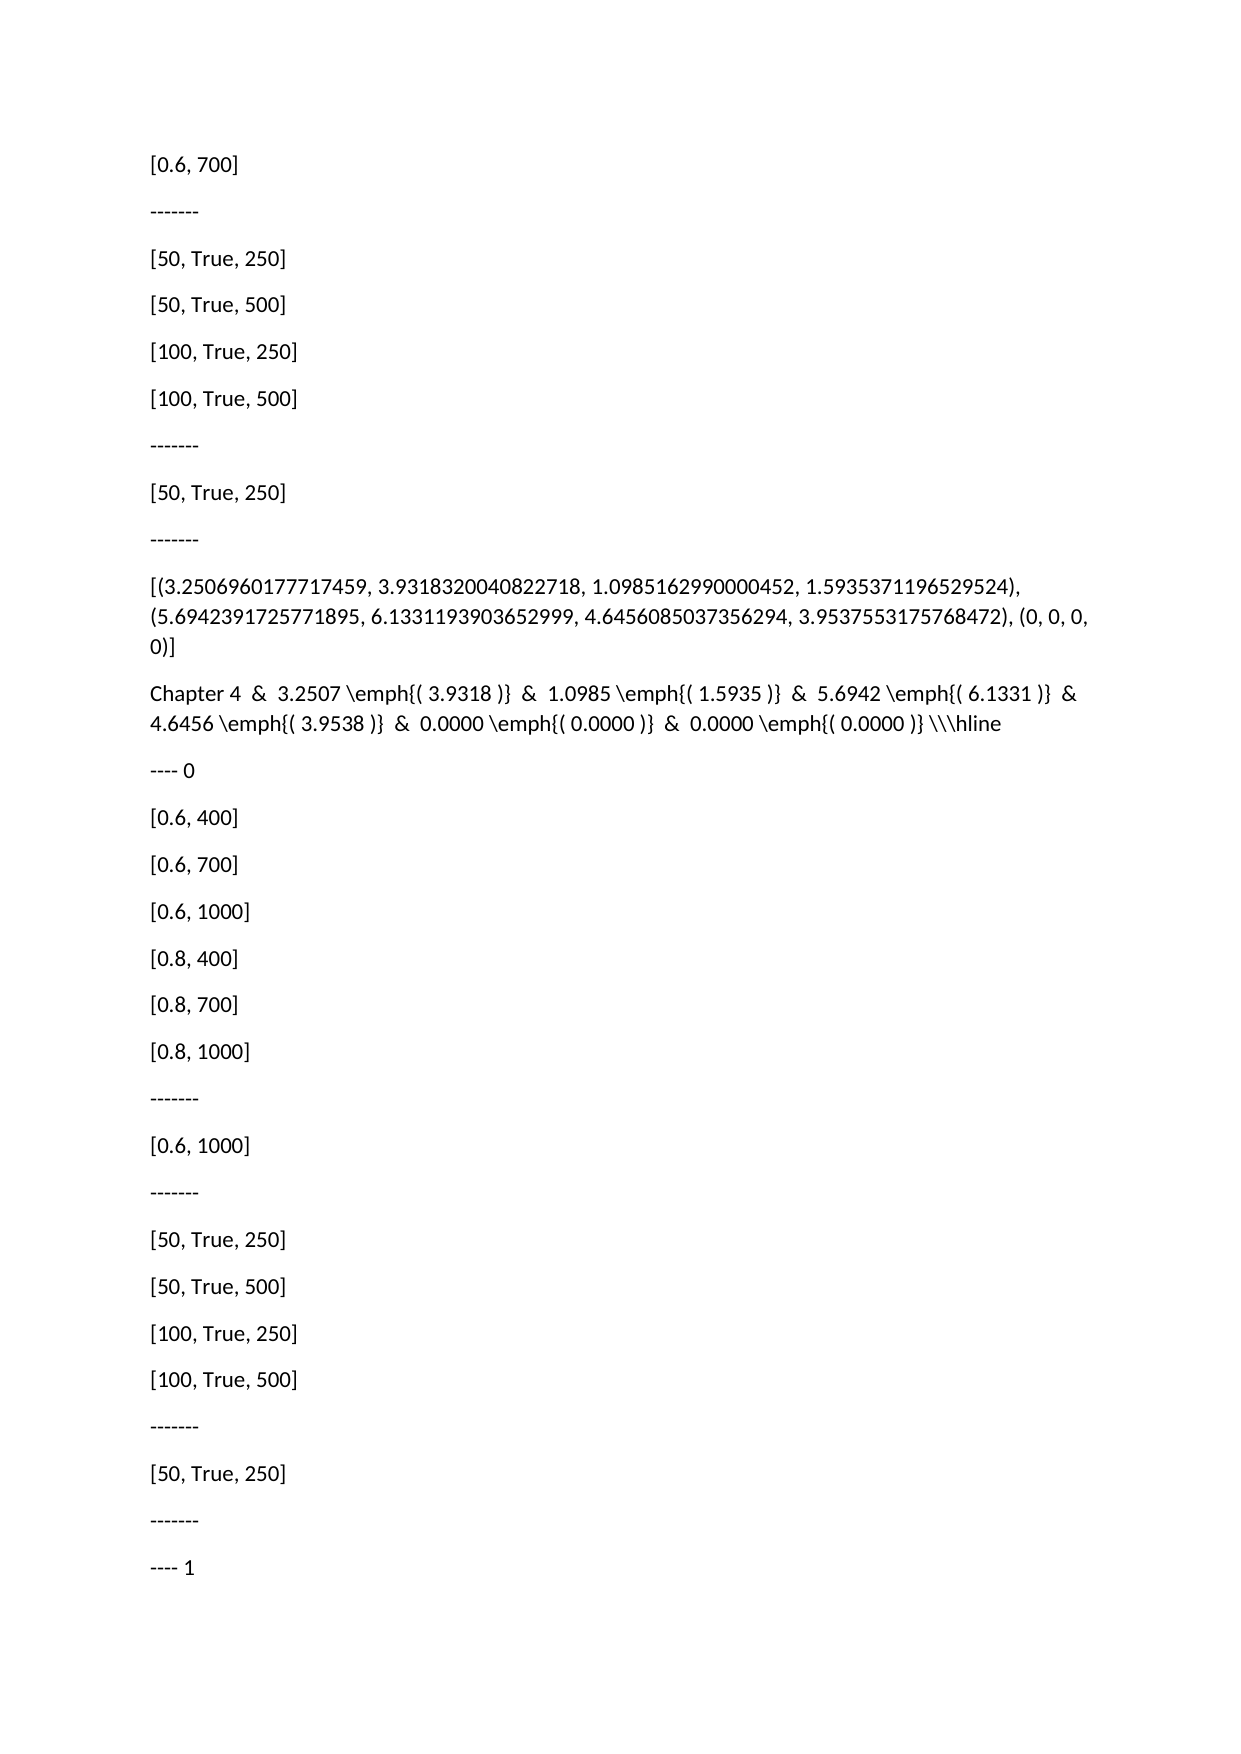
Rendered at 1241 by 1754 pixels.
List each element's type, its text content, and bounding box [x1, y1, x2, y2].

text [0.6, 700] [150, 150, 1090, 178]
text [0.6, 1000] [150, 1131, 1090, 1159]
text Chapter 4 & 3.2507 \emph{( 3.9318 )} & 1.0985 \emph{( 1.5935 )} & 5.6942 \emph{( 6.1331 )} & 4.6456 \emph{( 3.9538 )} & 0.0000 \emph{( 0.0000 )} & 0.0000 \emph{( 0.0000 )} \\\hline [150, 679, 1090, 737]
text [50, True, 250] [150, 1225, 1090, 1253]
text ------- [150, 1178, 1090, 1206]
text [0.6, 1000] [150, 897, 1090, 925]
text [0.6, 400] [150, 803, 1090, 831]
text [50, True, 500] [150, 1272, 1090, 1300]
text [100, True, 250] [150, 1319, 1090, 1347]
text [50, True, 250] [150, 478, 1090, 506]
text ---- 1 [150, 1553, 1090, 1581]
text [50, True, 250] [150, 1459, 1090, 1487]
text [50, True, 250] [150, 244, 1090, 272]
text [100, True, 500] [150, 384, 1090, 412]
text [0.8, 1000] [150, 1037, 1090, 1066]
text [0.8, 400] [150, 944, 1090, 972]
text ------- [150, 525, 1090, 553]
text [0.8, 700] [150, 991, 1090, 1019]
text [50, True, 500] [150, 291, 1090, 319]
text ------- [150, 431, 1090, 459]
text [100, True, 500] [150, 1366, 1090, 1394]
text [(3.2506960177717459, 3.9318320040822718, 1.0985162990000452, 1.5935371196529524), (5.6942391725771895, 6.1331193903652999, 4.6456085037356294, 3.9537553175768472), (0, 0, 0, 0)] [150, 572, 1090, 660]
text ------- [150, 1412, 1090, 1441]
text [0.6, 700] [150, 850, 1090, 878]
text ------- [150, 197, 1090, 225]
text ------- [150, 1084, 1090, 1112]
text ------- [150, 1506, 1090, 1534]
text ---- 0 [150, 756, 1090, 784]
text [100, True, 250] [150, 337, 1090, 366]
